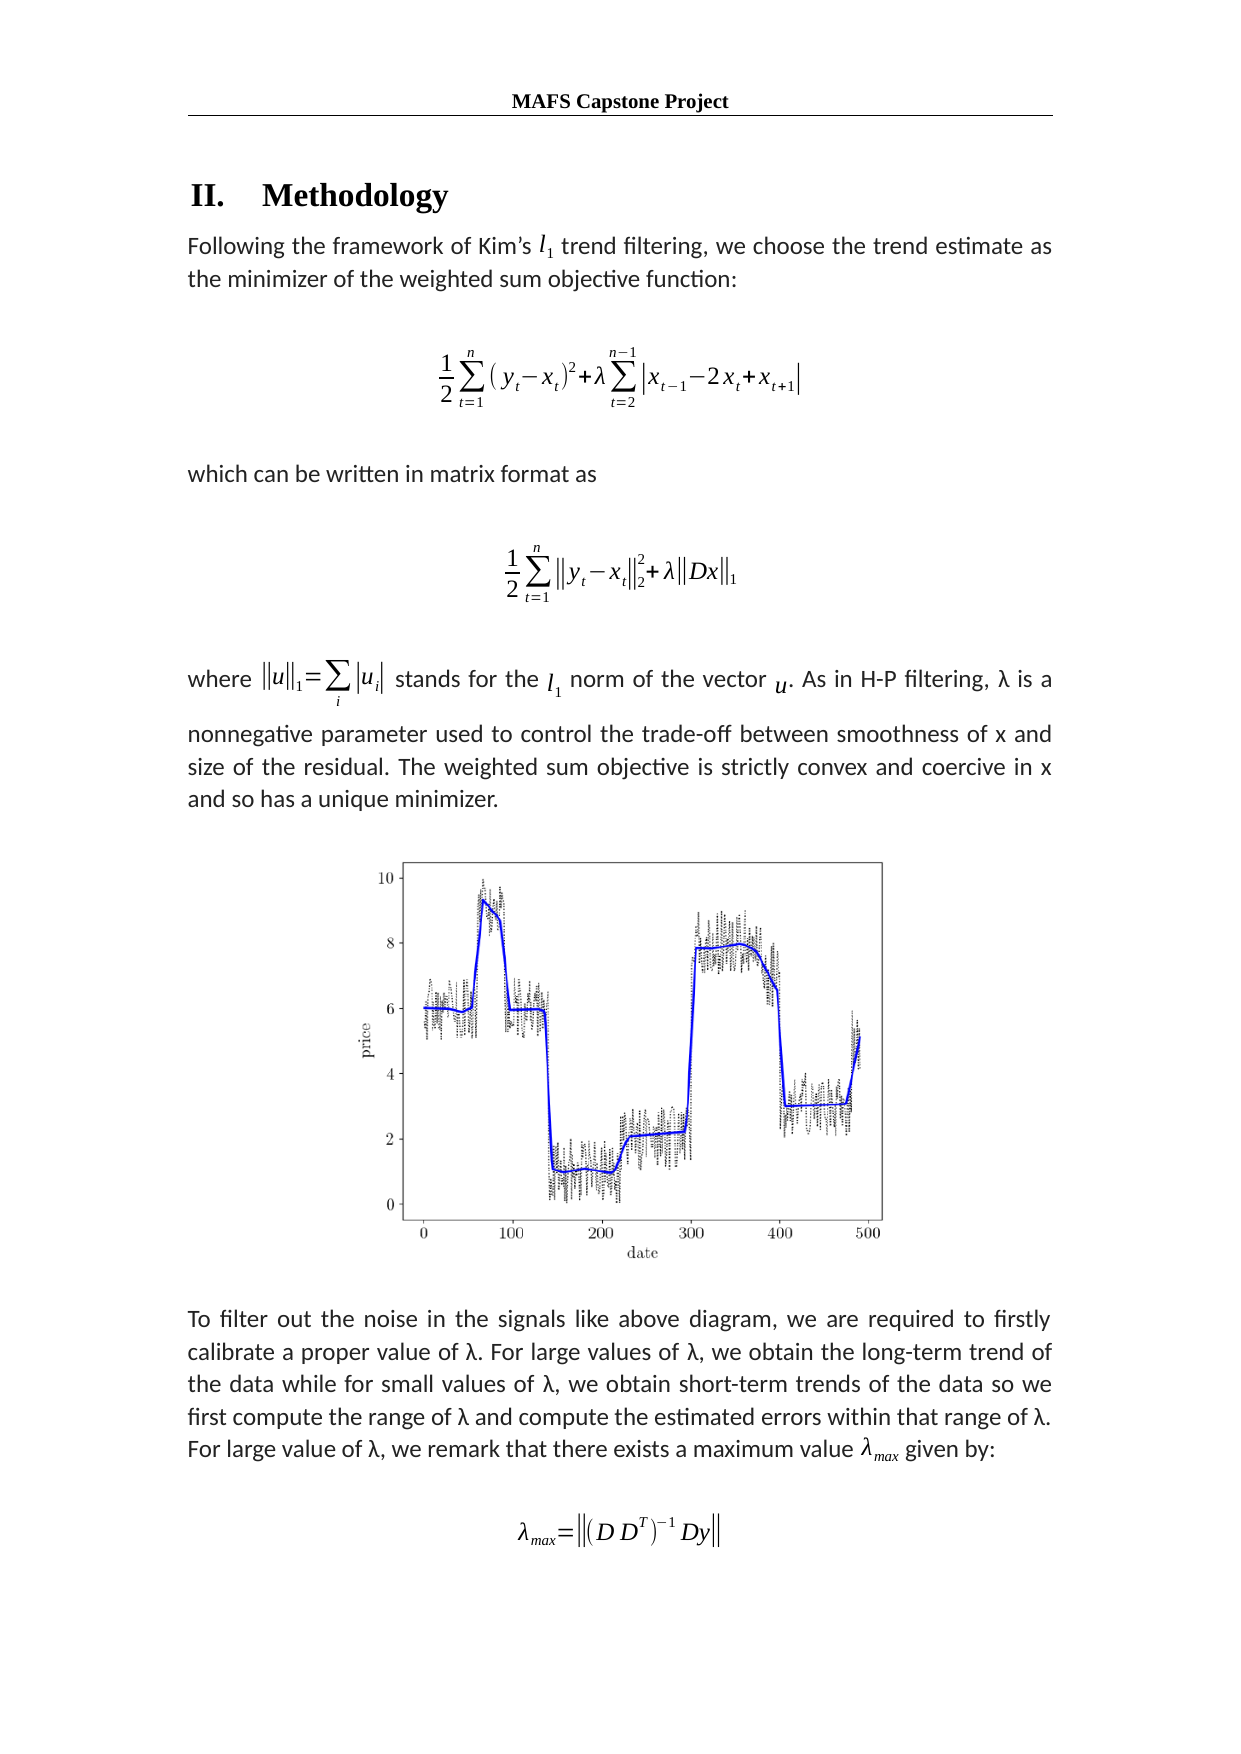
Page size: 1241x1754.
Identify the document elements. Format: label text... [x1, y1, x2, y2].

text Following the framework of Kim’s trend filtering, we choose the trend estimate as the minimizer of the weighted sum objective function: [187, 230, 1053, 295]
text To filter out the noise in the signals like above diagram, we are required to firstly calibrate a proper value of λ. For large values of λ, we obtain the long-term trend of the data while for small values of λ, we obtain short-term trends of the data so we first compute the range of λ and compute the estimated errors within that range of λ. For large value of λ, we remark that there exists a maximum value given by: [187, 1303, 1053, 1465]
text where stands for the norm of the vector . As in H-P ﬁltering, λ is a nonnegative parameter used to control the trade-oﬀ between smoothness of x and size of the residual. The weighted sum objective is strictly convex and coercive in x and so has a unique minimizer. [187, 653, 1053, 815]
picture [348, 847, 893, 1261]
subtitle Methodology [225, 162, 1053, 227]
text which can be written in matrix format as [187, 458, 1053, 490]
